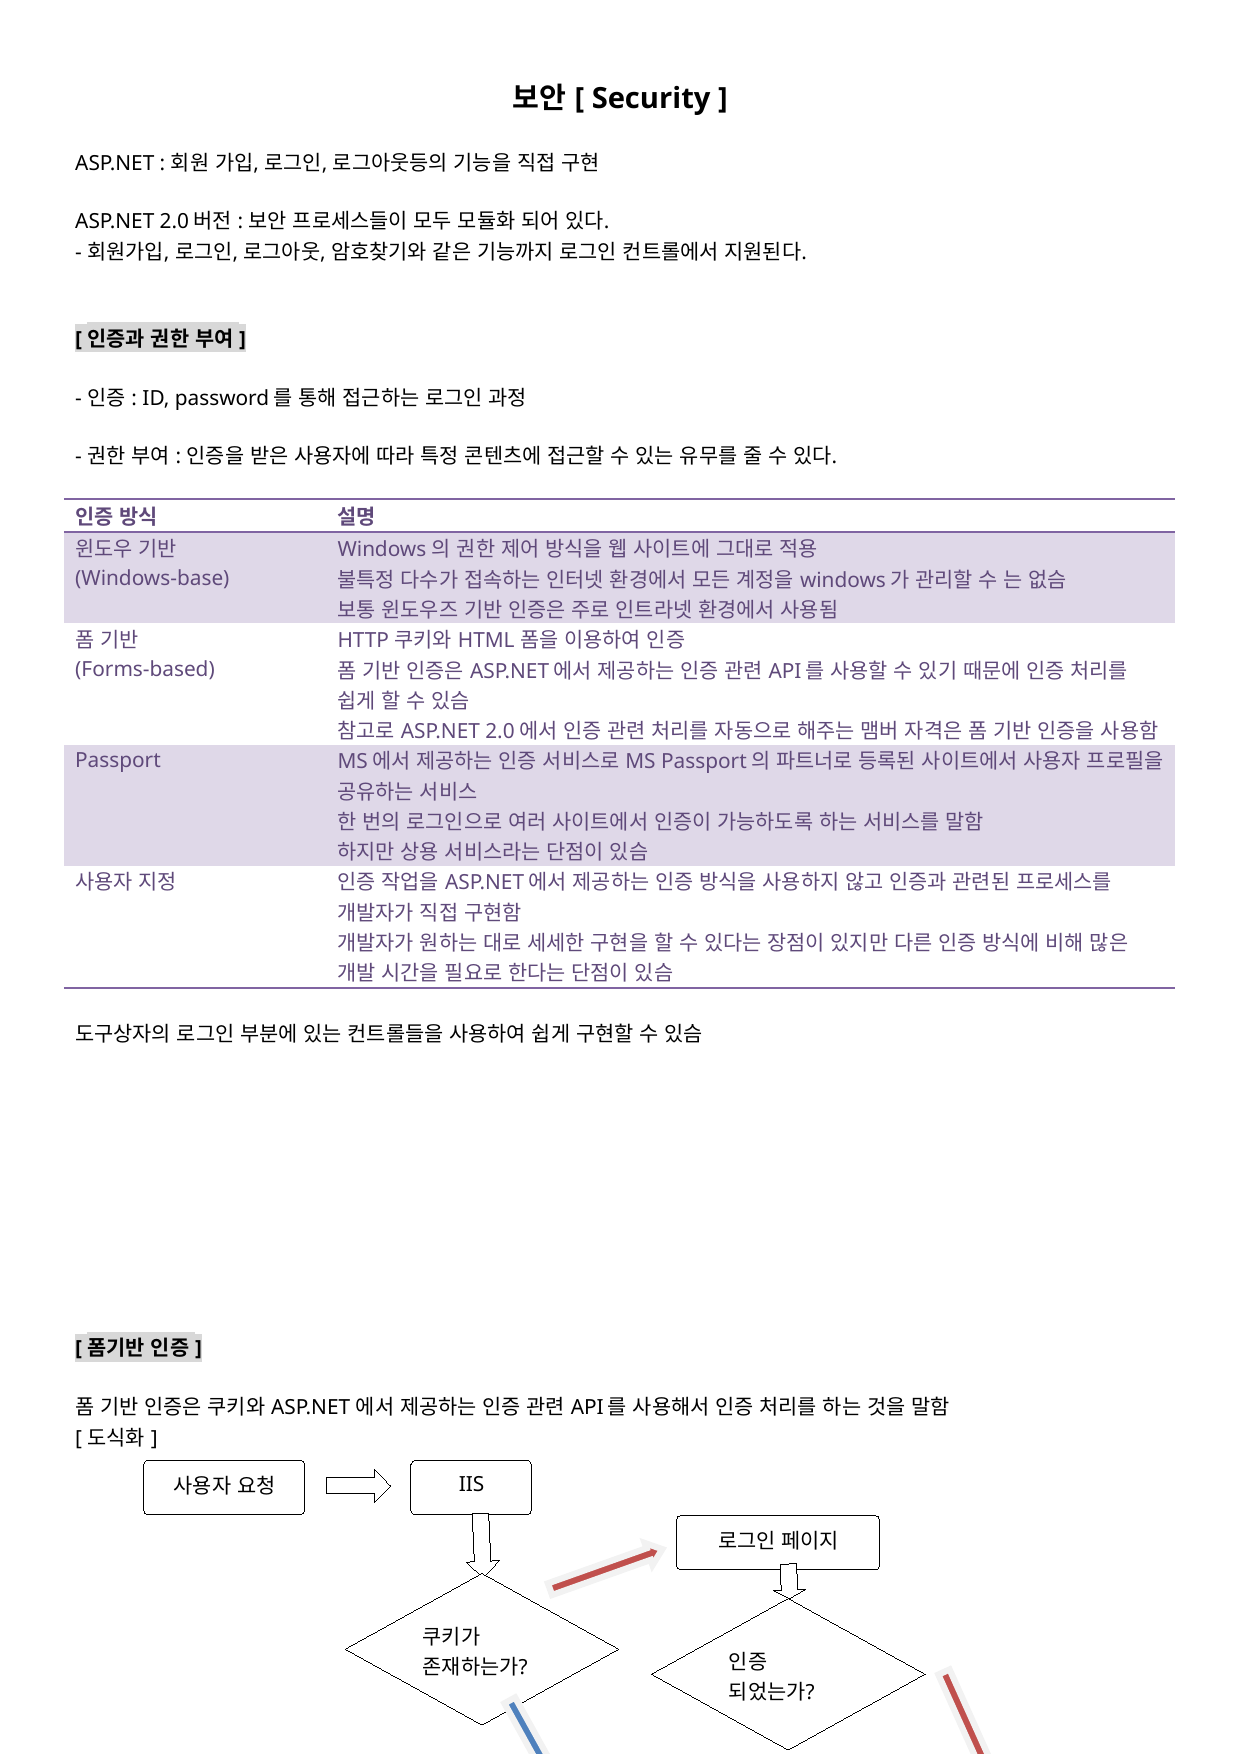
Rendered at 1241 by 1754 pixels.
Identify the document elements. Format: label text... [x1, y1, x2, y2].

text - 인증 : ID, password를 통해 접근하는 로그인 과정 [75, 381, 1165, 411]
text [ 도식화 ] [75, 1421, 1165, 1451]
text ASP.NET : 회원 가입, 로그인, 로그아웃등의 기능을 직접 구현 [75, 146, 1165, 176]
table_cell Passport [64, 745, 326, 866]
table_cell 사용자 지정 [64, 866, 326, 987]
table_cell Windows 의 권한 제어 방식을 웹 사이트에 그대로 적용 불특정 다수가 접속하는 인터넷 환경에서 모든 계정을 windows가 관리할 수 는 없슴 보통 윈도우즈 기반 인증은 주로 인트라넷 환경에서 사용됨 [326, 533, 1175, 623]
table_cell 인증 작업을 ASP.NET에서 제공하는 인증 방식을 사용하지 않고 인증과 관련된 프로세스를 개발자가 직접 구현함 개발자가 원하는 대로 세세한 구현을 할 수 있다는 장점이 있지만 다른 인증 방식에 비해 많은 개발 시간을 필요로 한다는 단점이 있슴 [326, 866, 1175, 987]
text [ 인증과 권한 부여 ] [239, 322, 1165, 352]
table_cell 폼 기반 (Forms-based) [64, 624, 326, 745]
text 폼 기반 인증은 쿠키와 ASP.NET 에서 제공하는 인증 관련 API를 사용해서 인증 처리를 하는 것을 말함 [75, 1390, 1165, 1421]
text [ 폼기반 인증 ] [195, 1332, 1165, 1362]
text 보안 [ Security ] [75, 75, 1165, 117]
text ASP.NET 2.0버전 : 보안 프로세스들이 모두 모듈화 되어 있다. [75, 204, 1165, 235]
text - 회원가입, 로그인, 로그아웃, 암호찾기와 같은 기능까지 로그인 컨트롤에서 지원된다. [75, 235, 1165, 265]
table_cell 윈도우 기반 (Windows-base) [64, 533, 326, 623]
table_header 설명 [326, 500, 1175, 531]
table_cell MS에서 제공하는 인증 서비스로 MS Passport의 파트너로 등록된 사이트에서 사용자 프로필을 공유하는 서비스 한 번의 로그인으로 여러 사이트에서 인증이 가능하도록 하는 서비스를 말함 하지만 상용 서비스라는 단점이 있슴 [326, 745, 1175, 866]
table_cell HTTP 쿠키와 HTML 폼을 이용하여 인증 폼 기반 인증은 ASP.NET에서 제공하는 인증 관련 API를 사용할 수 있기 때문에 인증 처리를 쉽게 할 수 있슴 참고로 ASP.NET 2.0에서 인증 관련 처리를 자동으로 해주는 맴버 자격은 폼 기반 인증을 사용함 [326, 624, 1175, 745]
text 도구상자의 로그인 부분에 있는 컨트롤들을 사용하여 쉽게 구현할 수 있슴 [75, 1017, 1165, 1047]
table_header 인증 방식 [64, 500, 326, 531]
text - 권한 부여 : 인증을 받은 사용자에 따라 특정 콘텐츠에 접근할 수 있는 유무를 줄 수 있다. [75, 439, 1165, 470]
